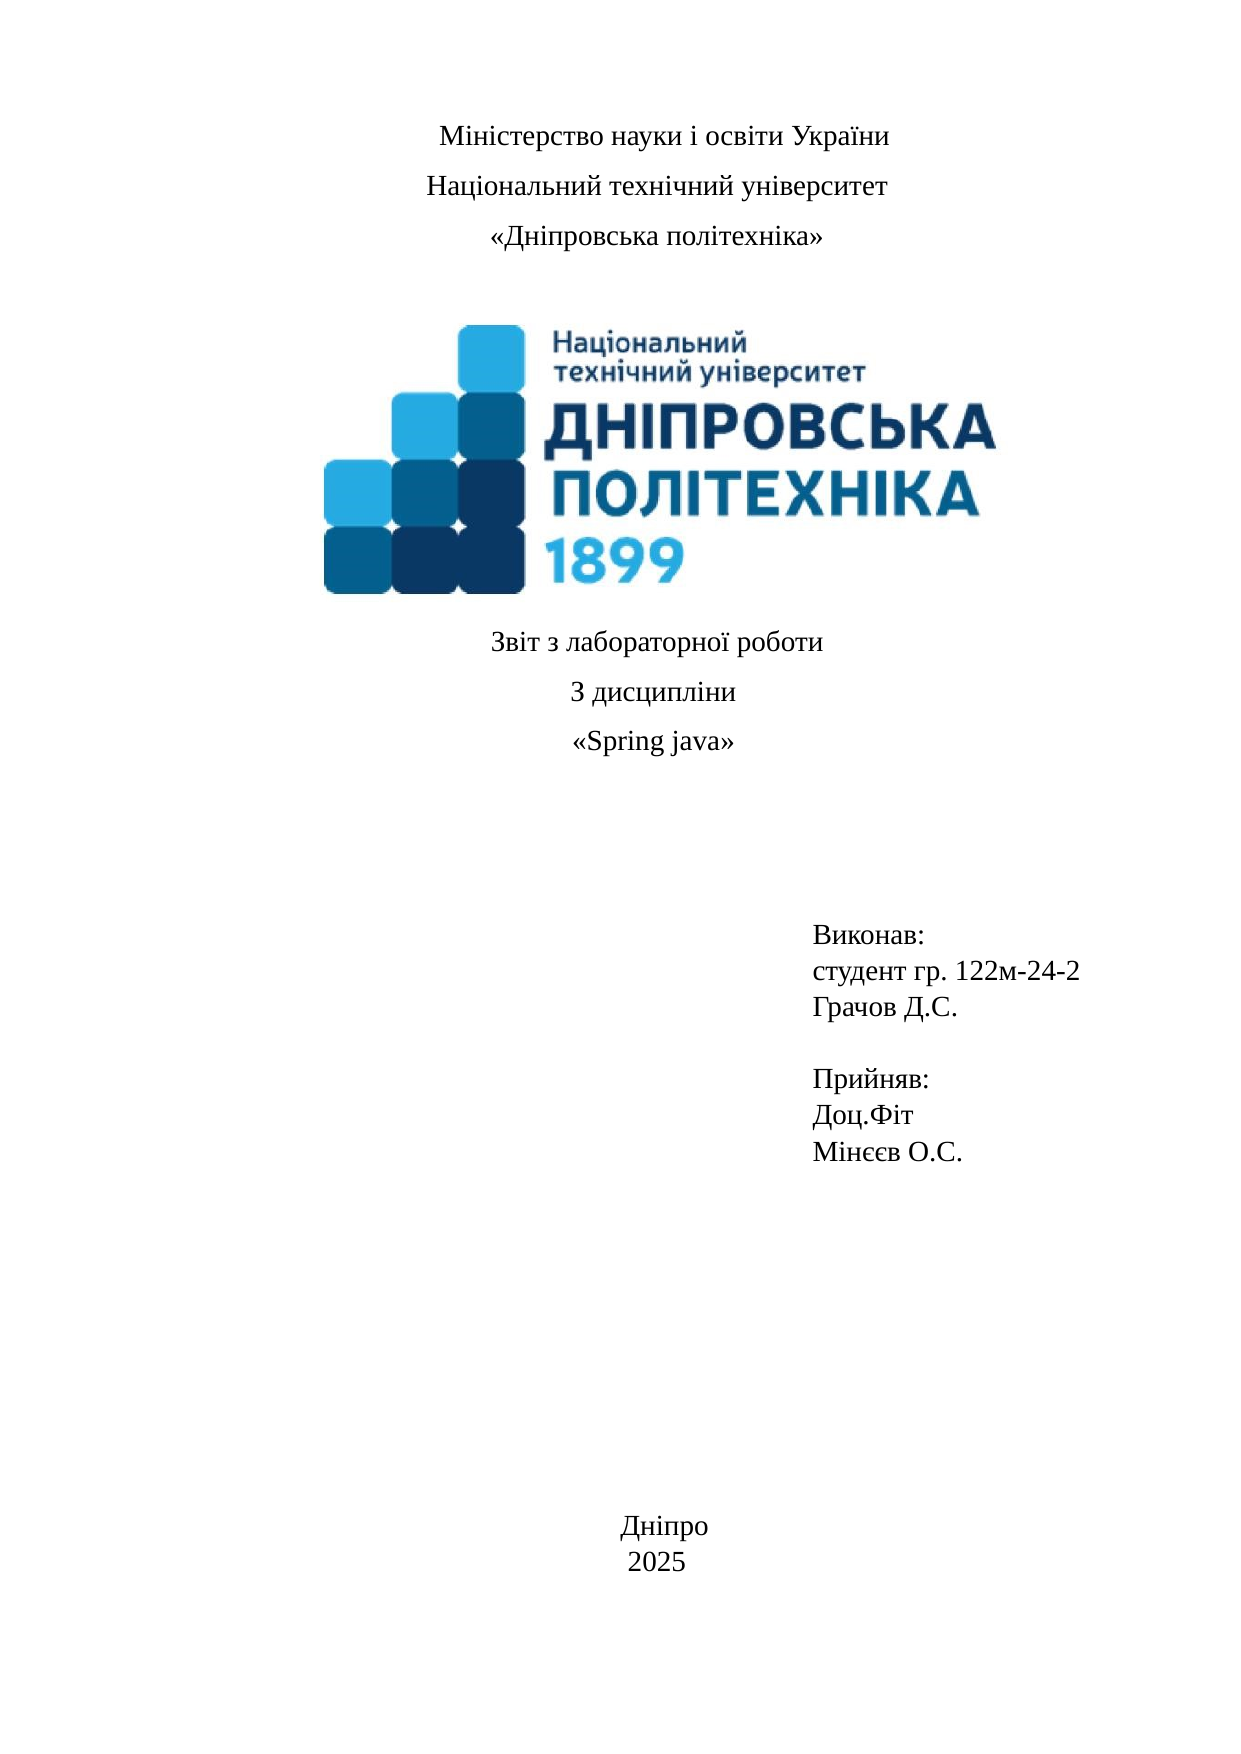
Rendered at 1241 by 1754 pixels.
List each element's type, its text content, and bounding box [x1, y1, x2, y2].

text Прийняв: [812, 1061, 997, 1095]
text Дніпро [177, 1508, 1152, 1541]
text 2025 [177, 1544, 1136, 1577]
text «Spring java» [177, 723, 1129, 757]
text Мінєєв О.С. [812, 1134, 997, 1167]
text студент гр. 122м-24-2 [177, 953, 1149, 986]
text Звіт з лабораторної роботи [177, 624, 1136, 657]
text Міністерство науки і освіти України [177, 118, 1152, 152]
text З дисципліни [177, 674, 1129, 707]
text «Дніпровська політехніка» [177, 218, 1136, 251]
text Грачов Д.С. [177, 989, 1149, 1023]
text Виконав: [177, 917, 1149, 950]
text Доц.Фіт [812, 1097, 997, 1131]
text Національний технічний університет [177, 168, 1137, 201]
picture [305, 308, 1016, 609]
